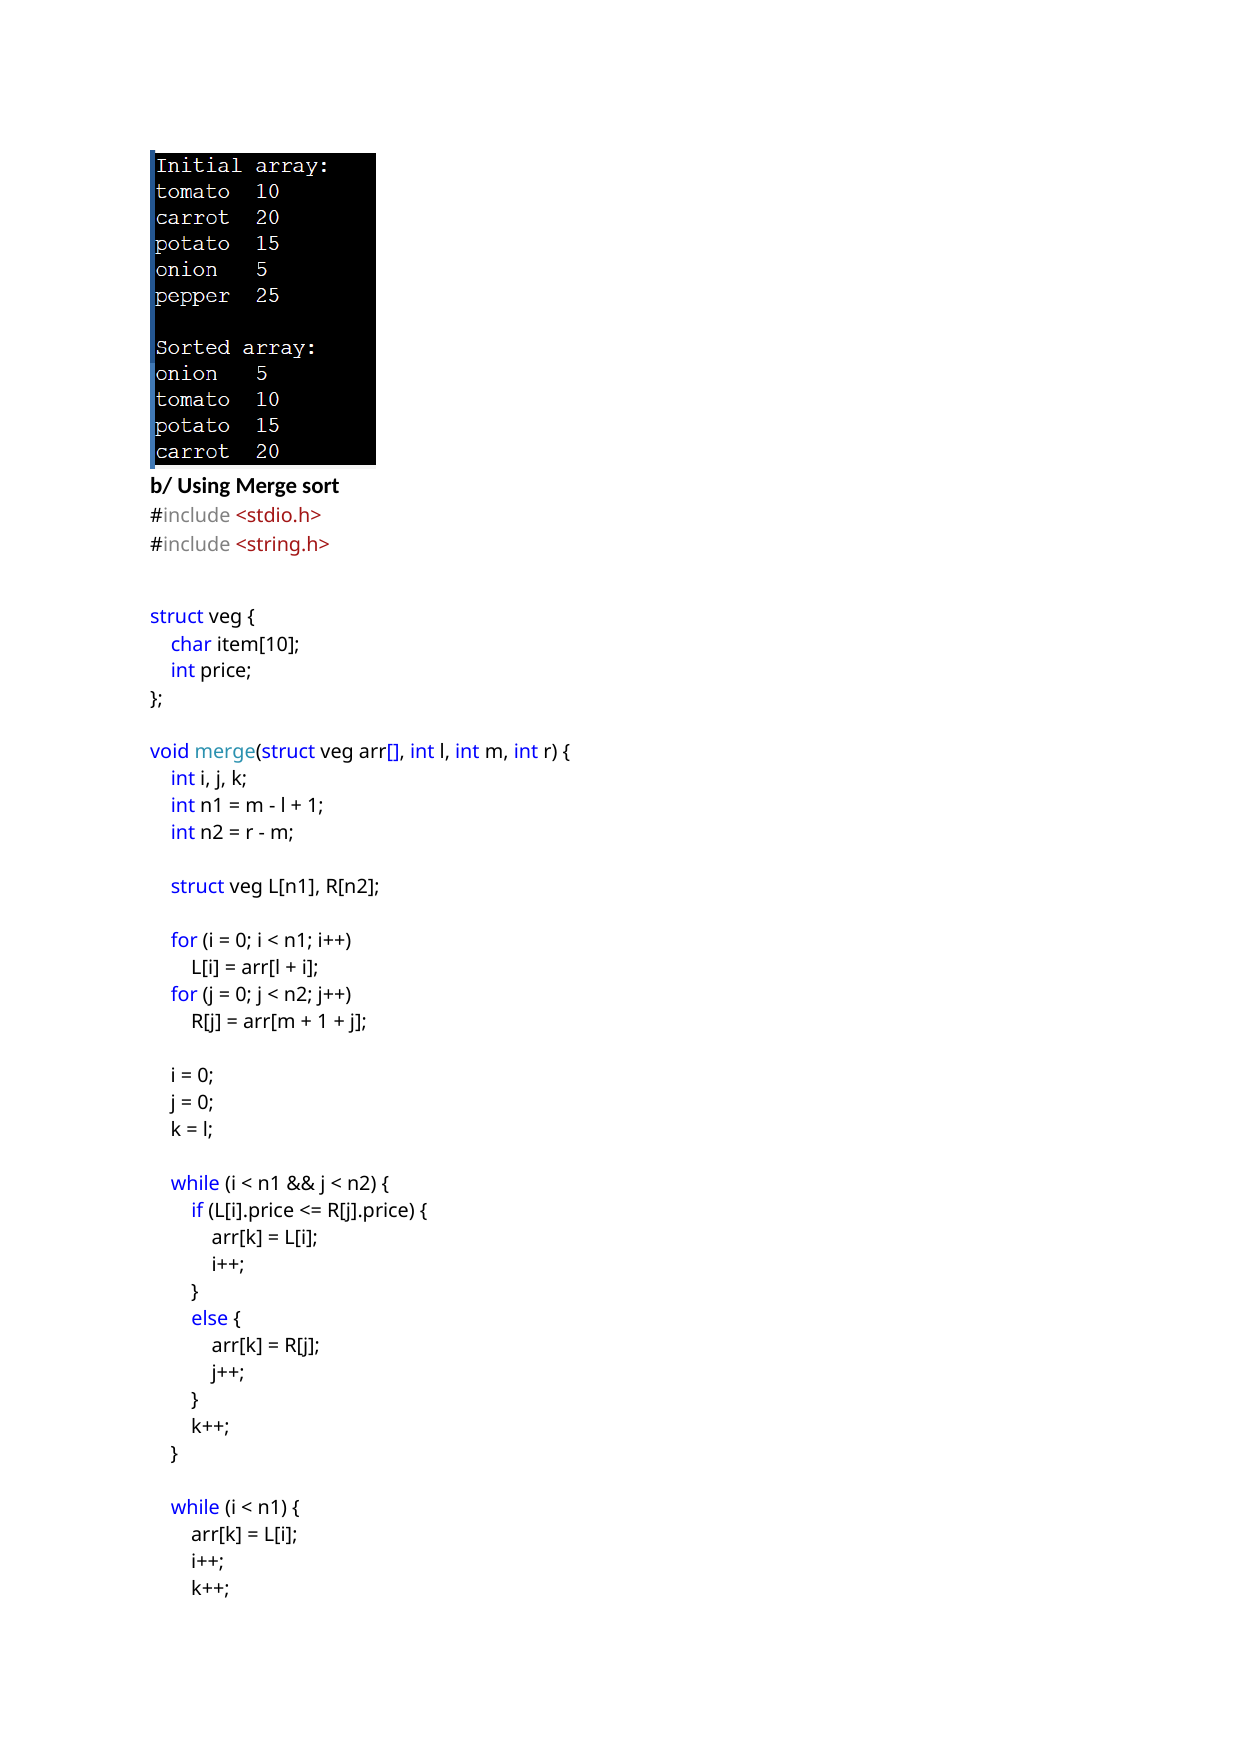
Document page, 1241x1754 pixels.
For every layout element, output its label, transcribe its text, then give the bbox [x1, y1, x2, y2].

text k = l; [150, 1115, 1090, 1142]
text } [150, 1439, 1090, 1466]
text } [150, 1277, 1090, 1304]
picture [150, 150, 376, 469]
text j++; [150, 1358, 1090, 1385]
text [150, 150, 1090, 557]
text int n2 = r - m; [150, 819, 1090, 846]
text k++; [150, 1574, 1090, 1601]
text int i, j, k; [150, 765, 1090, 792]
text int price; [150, 657, 1090, 684]
text L[i] = arr[l + i]; [150, 953, 1090, 981]
text for (j = 0; j < n2; j++) [150, 981, 1090, 1007]
text arr[k] = R[j]; [150, 1331, 1090, 1358]
text else { [150, 1304, 1090, 1331]
text struct veg L[n1], R[n2]; [150, 873, 1090, 899]
text j = 0; [150, 1088, 1090, 1115]
text void merge(struct veg arr[], int l, int m, int r) { [150, 738, 1090, 765]
text struct veg { [150, 603, 1090, 630]
text for (i = 0; i < n1; i++) [150, 927, 1090, 953]
text while (i < n1 && j < n2) { [150, 1169, 1090, 1196]
text } [150, 1385, 1090, 1412]
text R[j] = arr[m + 1 + j]; [150, 1007, 1090, 1034]
text while (i < n1) { [150, 1493, 1090, 1520]
text }; [150, 684, 1090, 711]
text arr[k] = L[i]; [150, 1223, 1090, 1250]
text k++; [150, 1412, 1090, 1439]
text char item[10]; [150, 630, 1090, 657]
text arr[k] = L[i]; [150, 1520, 1090, 1547]
text i = 0; [150, 1061, 1090, 1088]
text i++; [150, 1250, 1090, 1277]
text i++; [150, 1547, 1090, 1574]
text if (L[i].price <= R[j].price) { [150, 1196, 1090, 1223]
text int n1 = m - l + 1; [150, 792, 1090, 819]
